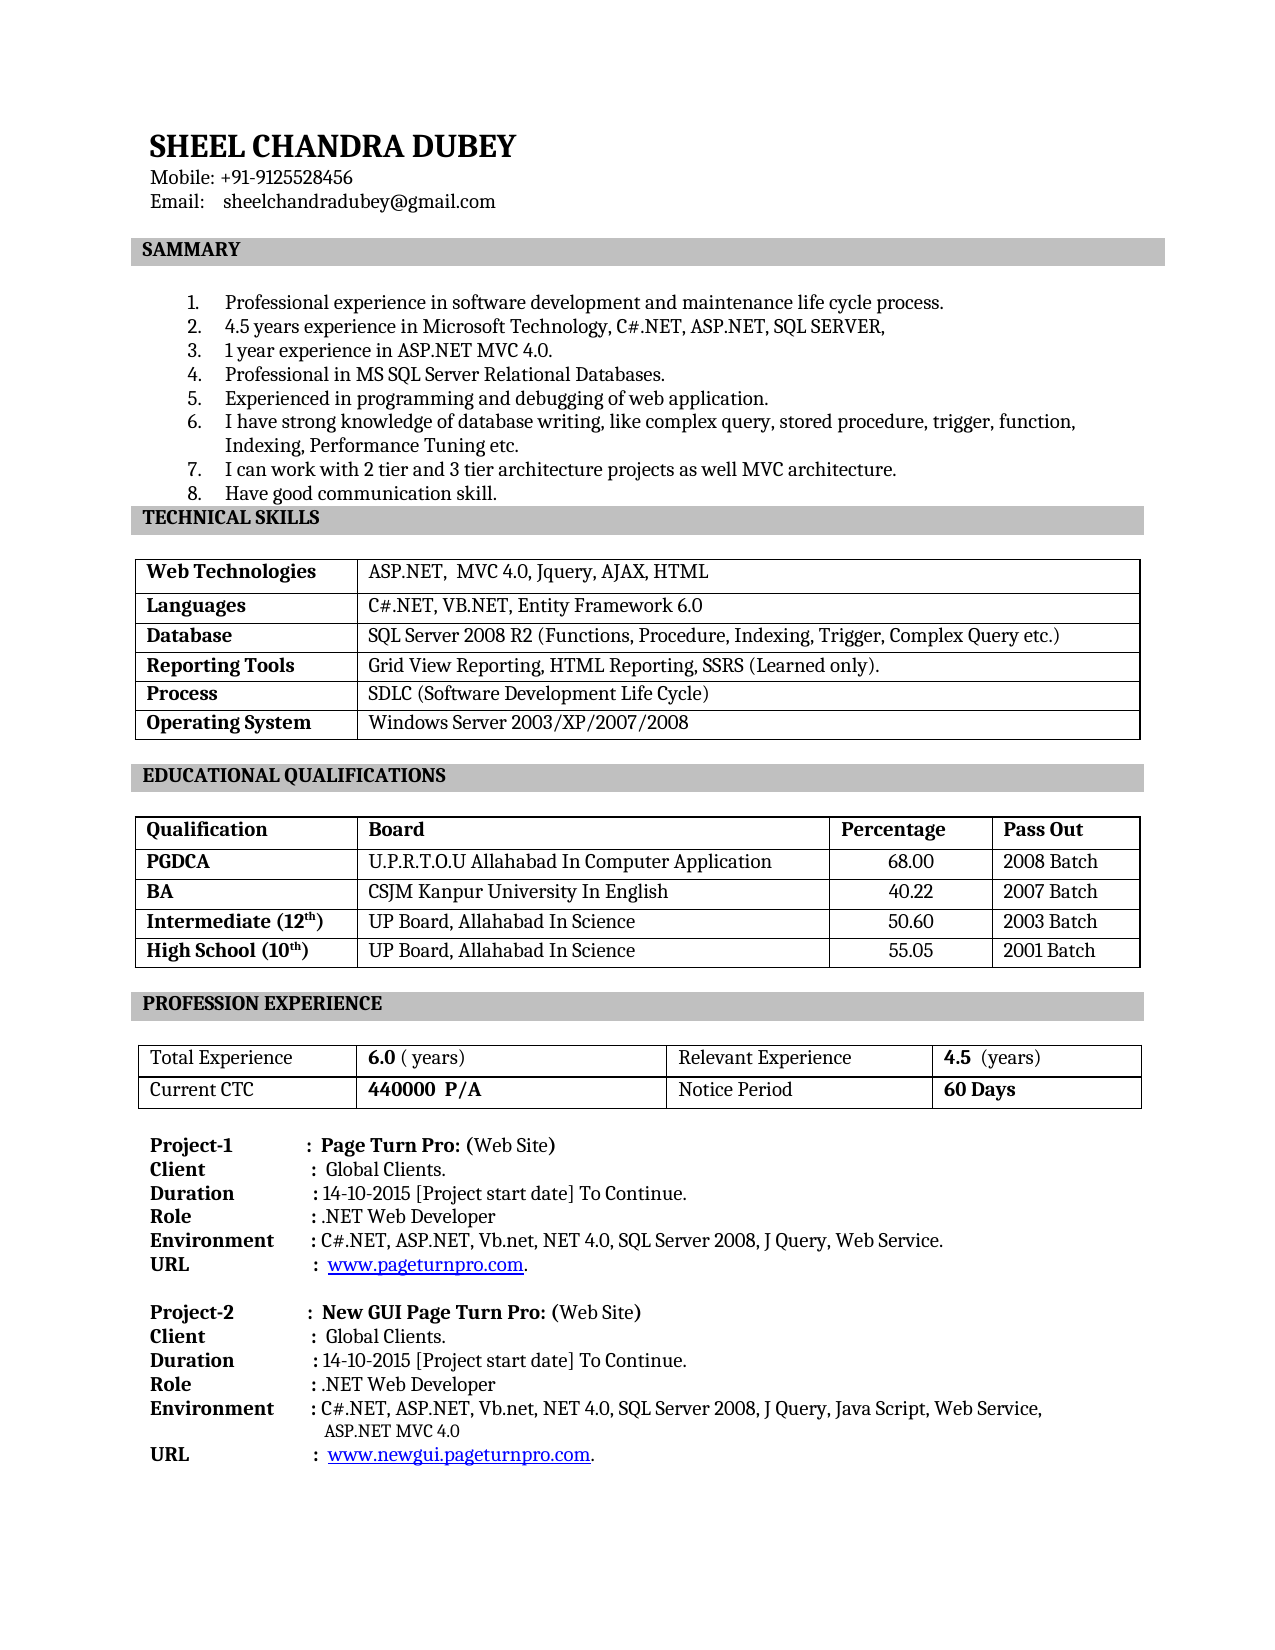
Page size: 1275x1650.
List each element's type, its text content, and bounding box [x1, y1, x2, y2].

list Professional in MS SQL Server Relational Databases. [187, 362, 1125, 386]
table_cell 2007 Batch [993, 880, 1139, 909]
table_cell U.P.R.T.O.U Allahabad In Computer Application [358, 850, 829, 879]
list 4.5 years experience in Microsoft Technology, C#.NET, ASP.NET, SQL SERVER, [187, 314, 1125, 338]
list Professional experience in software development and maintenance life cycle process. [187, 290, 1125, 314]
table_header 6.0 ( years) [357, 1046, 666, 1076]
text Duration : 14-10-2015 [Project start date] To Continue. Role : .NET Web Developer Environment : C#.NET, ASP.NET, Vb.net, NET 4.0, SQL Server 2008, J Query, Web Service. [150, 1181, 1125, 1253]
table_header Total Experience [139, 1046, 356, 1076]
table_cell 2001 Batch [993, 939, 1139, 967]
table_header SAMMARY [131, 238, 1165, 266]
text Client : Global Clients. [150, 1325, 1125, 1349]
table_cell Languages [136, 594, 357, 623]
text Client : Global Clients. [150, 1157, 1125, 1181]
table_cell UP Board, Allahabad In Science [358, 939, 829, 967]
table_header Percentage [830, 818, 992, 849]
table_header Web Technologies [136, 560, 357, 593]
text Project-2 : New GUI Page Turn Pro: (Web Site) [150, 1301, 1125, 1325]
table_cell Operating System [136, 711, 357, 739]
table_header 4.5 (years) [933, 1046, 1141, 1076]
table_header ASP.NET, MVC 4.0, Jquery, AJAX, HTML [358, 560, 1139, 593]
table_cell 40.22 [830, 880, 992, 909]
list I can work with 2 tier and 3 tier architecture projects as well MVC architecture. [187, 458, 1125, 482]
table_cell UP Board, Allahabad In Science [358, 910, 829, 938]
table_cell 68.00 [830, 850, 992, 879]
table_cell Reporting Tools [136, 653, 357, 681]
table_cell 50.60 [830, 910, 992, 938]
text Duration : 14-10-2015 [Project start date] To Continue. Role : .NET Web Developer Environment : C#.NET, ASP.NET, Vb.net, NET 4.0, SQL Server 2008, J Query, Java Script, Web Service, [150, 1349, 1125, 1421]
table_header Relevant Experience [667, 1046, 932, 1076]
table_header TechnICAL Skills [131, 506, 1144, 535]
table_cell SDLC (Software Development Life Cycle) [358, 682, 1139, 710]
table_cell Database [136, 624, 357, 652]
table_cell CSJM Kanpur University In English [358, 880, 829, 909]
table_cell Grid View Reporting, HTML Reporting, SSRS (Learned only). [358, 653, 1139, 681]
table_cell 60 Days [933, 1078, 1141, 1108]
table_cell Windows Server 2003/XP/2007/2008 [358, 711, 1139, 739]
table_cell PGDCA [136, 850, 357, 879]
text ASP.NET MVC 4.0 [150, 1421, 1125, 1442]
text SHEEL CHANDRA DUBEY [150, 128, 1125, 166]
table_cell 55.05 [830, 939, 992, 967]
table_cell BA [136, 880, 357, 909]
table_cell C#.NET, VB.NET, Entity Framework 6.0 [358, 594, 1139, 623]
table_cell Process [136, 682, 357, 710]
table_cell SQL Server 2008 R2 (Functions, Procedure, Indexing, Trigger, Complex Query etc.) [358, 624, 1139, 652]
table_cell 2008 Batch [993, 850, 1139, 879]
list Have good communication skill. [187, 482, 1125, 506]
table_header Profession experience [131, 992, 1144, 1021]
table_cell 2003 Batch [993, 910, 1139, 938]
table_cell High School (10th) [136, 939, 357, 967]
text URL : www.newgui.pageturnpro.com. [150, 1442, 1125, 1466]
list Experienced in programming and debugging of web application. [187, 386, 1125, 410]
table_header EDUCATIONAL QUALIFICATIONS [131, 764, 1144, 792]
text URL : www.pageturnpro.com. [150, 1253, 1125, 1277]
text Email: sheelchandradubey@gmail.com [150, 190, 1125, 214]
table_header Pass Out [993, 818, 1139, 849]
text Project-1 : Page Turn Pro: (Web Site) [150, 1133, 1125, 1157]
list I have strong knowledge of database writing, like complex query, stored procedure, trigger, function, Indexing, Performance Tuning etc. [187, 410, 1125, 458]
table_header Qualification [136, 818, 357, 849]
text Mobile: +91-9125528456 [150, 166, 1125, 190]
list 1 year experience in ASP.NET MVC 4.0. [187, 338, 1125, 362]
table_header Board [358, 818, 829, 849]
table_cell Current CTC [139, 1078, 356, 1108]
table_cell 440000 P/A [357, 1078, 666, 1108]
table_cell Intermediate (12th) [136, 910, 357, 938]
table_cell Notice Period [667, 1078, 932, 1108]
